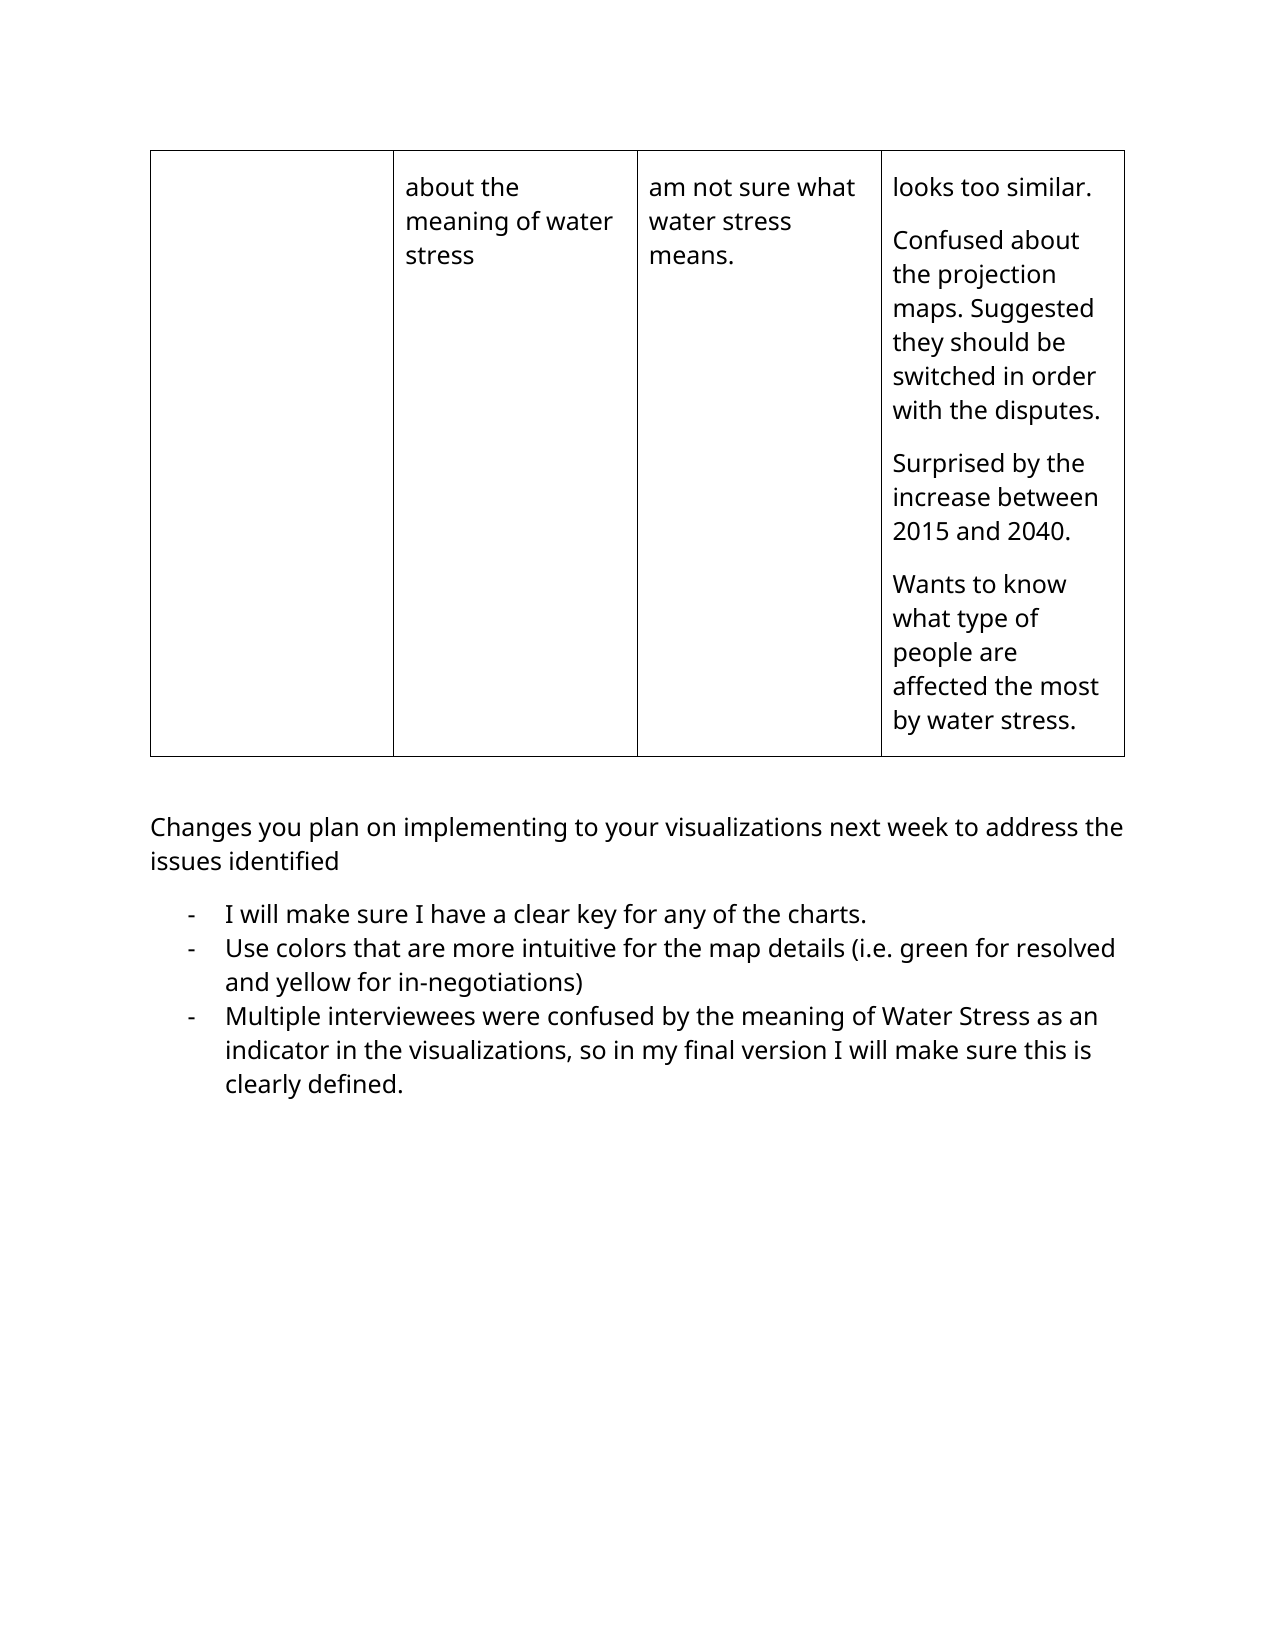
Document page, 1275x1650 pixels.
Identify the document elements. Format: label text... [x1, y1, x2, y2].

text Changes you plan on implementing to your visualizations next week to address the issues identified [150, 776, 1125, 878]
list Multiple interviewees were confused by the meaning of Water Stress as an indicator in the visualizations, so in my final version I will make sure this is clearly defined. [187, 999, 1125, 1101]
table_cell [151, 151, 393, 756]
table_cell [638, 151, 881, 756]
list I will make sure I have a clear key for any of the charts. [187, 896, 1125, 931]
list Use colors that are more intuitive for the map details (i.e. green for resolved and yellow for in-negotiations) [187, 931, 1125, 999]
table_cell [882, 151, 1124, 756]
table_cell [394, 151, 637, 756]
